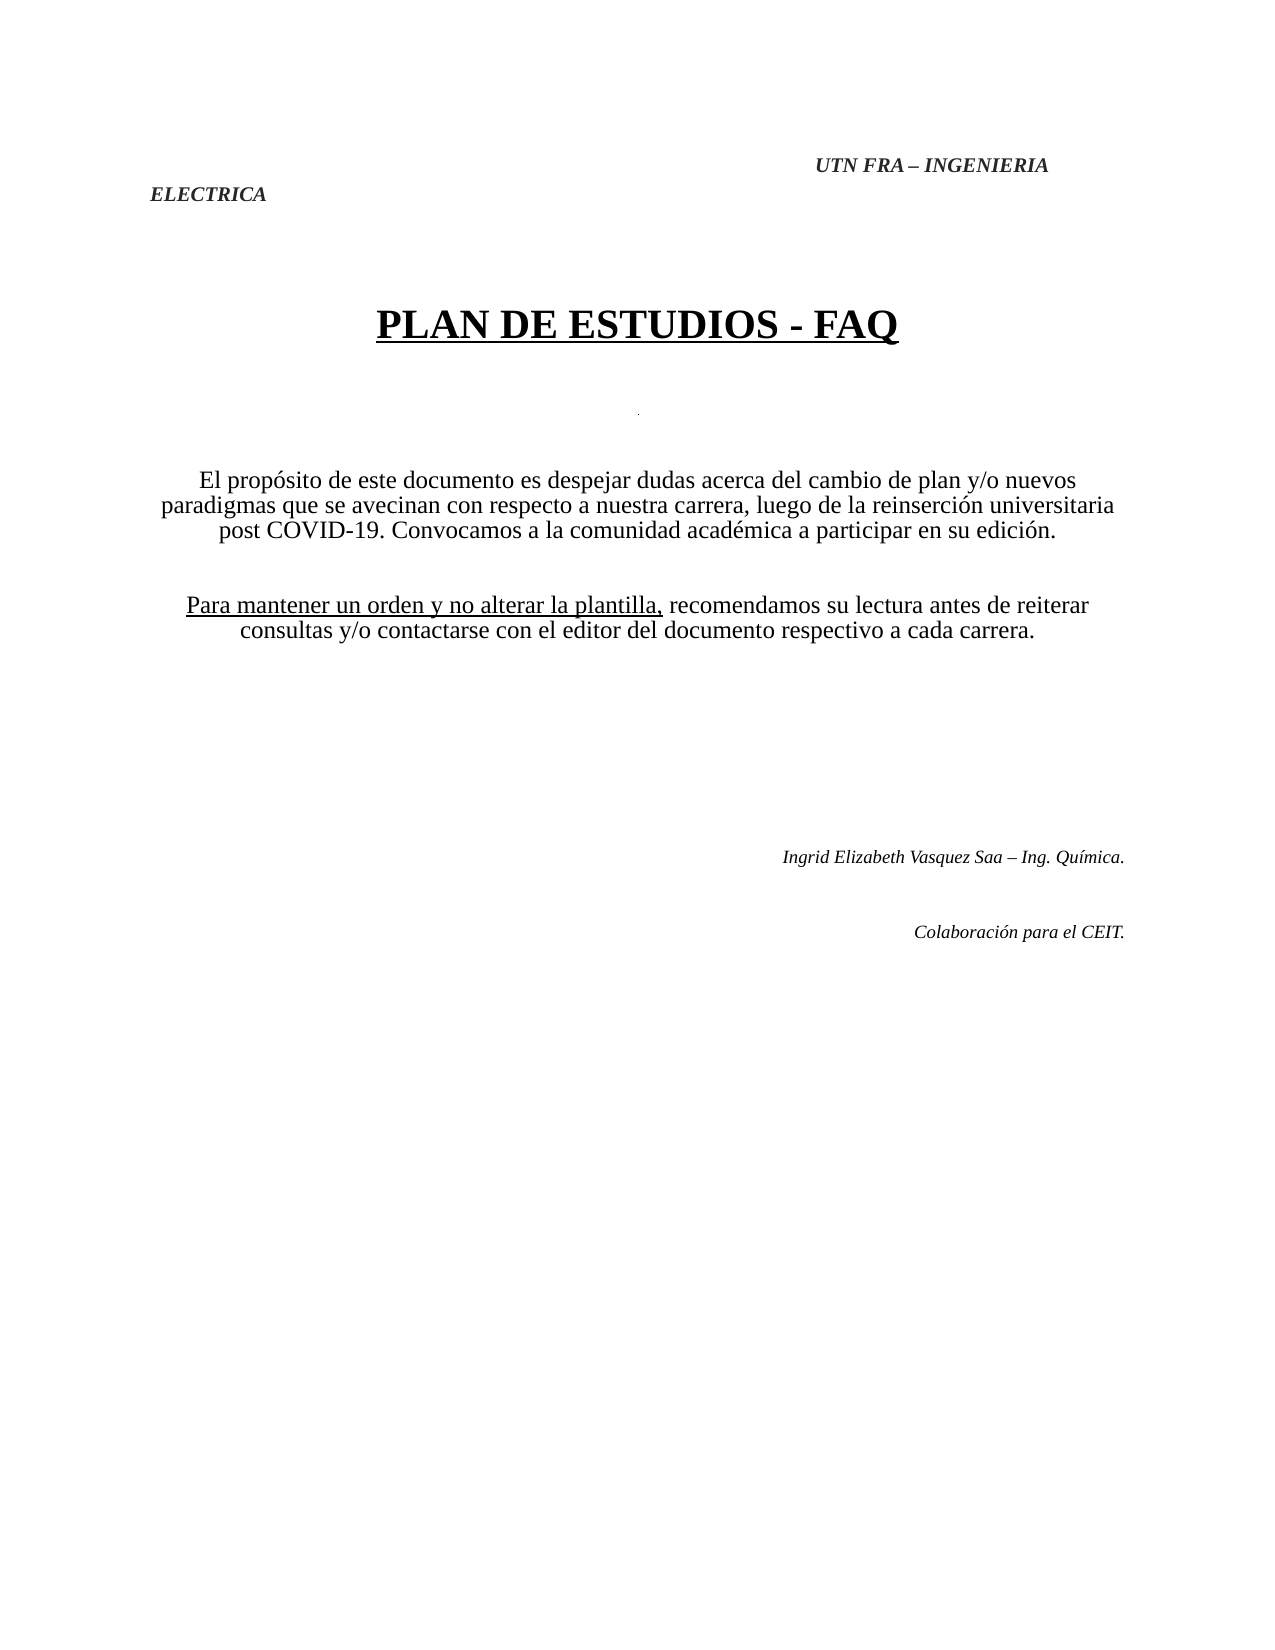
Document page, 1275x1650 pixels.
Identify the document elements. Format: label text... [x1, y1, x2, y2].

text PLAN DE ESTUDIOS - FAQ [889, 319, 1125, 344]
text Para mantener un orden y no alterar la plantilla, recomendamos su lectura antes de reiterar consultas y/o contactarse con el editor del documento respectivo a cada carrera. [150, 594, 1125, 644]
text Colaboración para el CEIT. [150, 919, 1125, 944]
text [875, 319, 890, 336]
text El propósito de este documento es despejar dudas acerca del cambio de plan y/o nuevos paradigmas que se avecinan con respecto a nuestra carrera, luego de la reinserción universitaria post COVID-19. Convocamos a la comunidad académica a participar en su edición. [150, 469, 1125, 544]
text PLAN DE ESTUDIOS - FAQ [150, 319, 887, 344]
text Ingrid Elizabeth Vasquez Saa – Ing. Química. [150, 844, 1125, 869]
text UTN FRA – INGENIERIA ELECTRICA [150, 150, 1125, 207]
